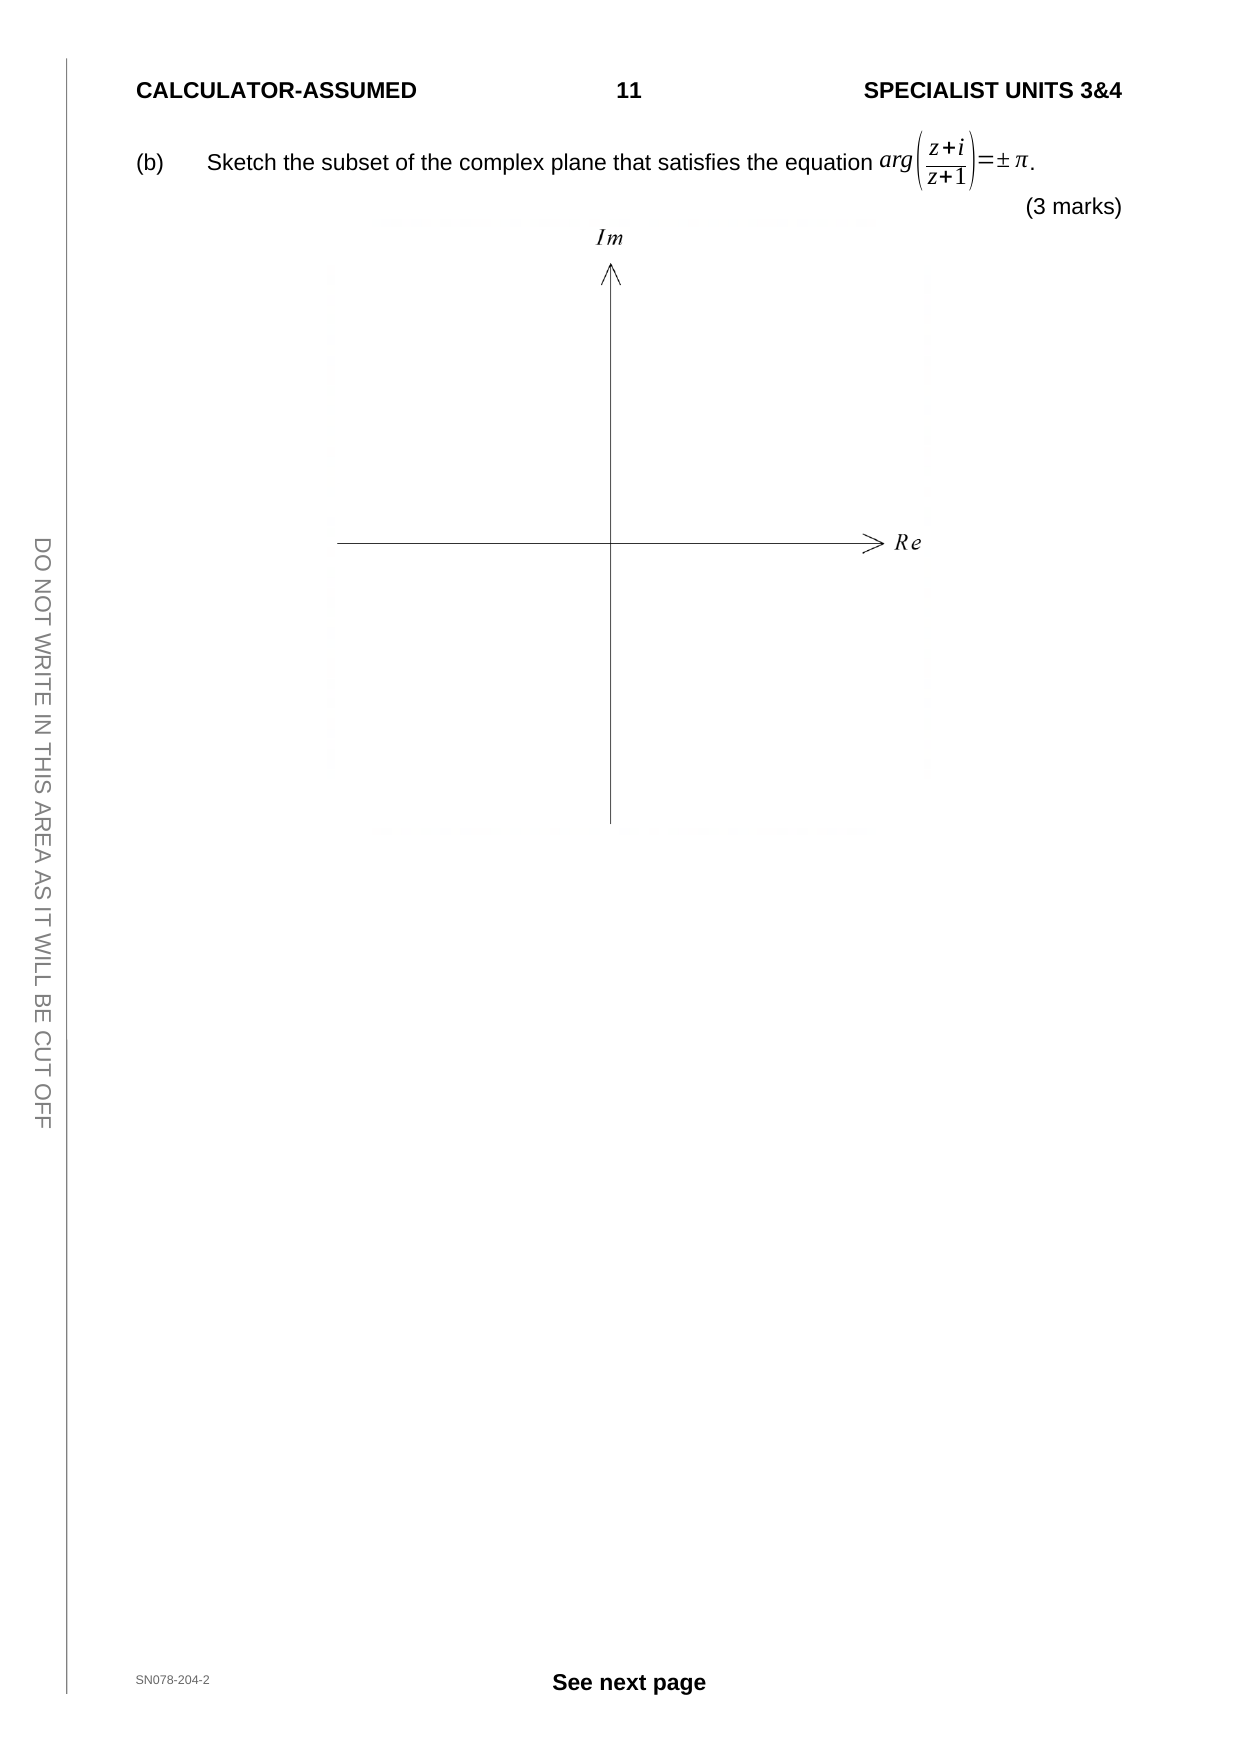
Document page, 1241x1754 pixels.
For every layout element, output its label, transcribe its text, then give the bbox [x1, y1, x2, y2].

picture [327, 219, 931, 835]
text (3 marks) [136, 193, 1122, 220]
text (b) Sketch the subset of the complex plane that satisfies the equation . [136, 130, 1122, 193]
